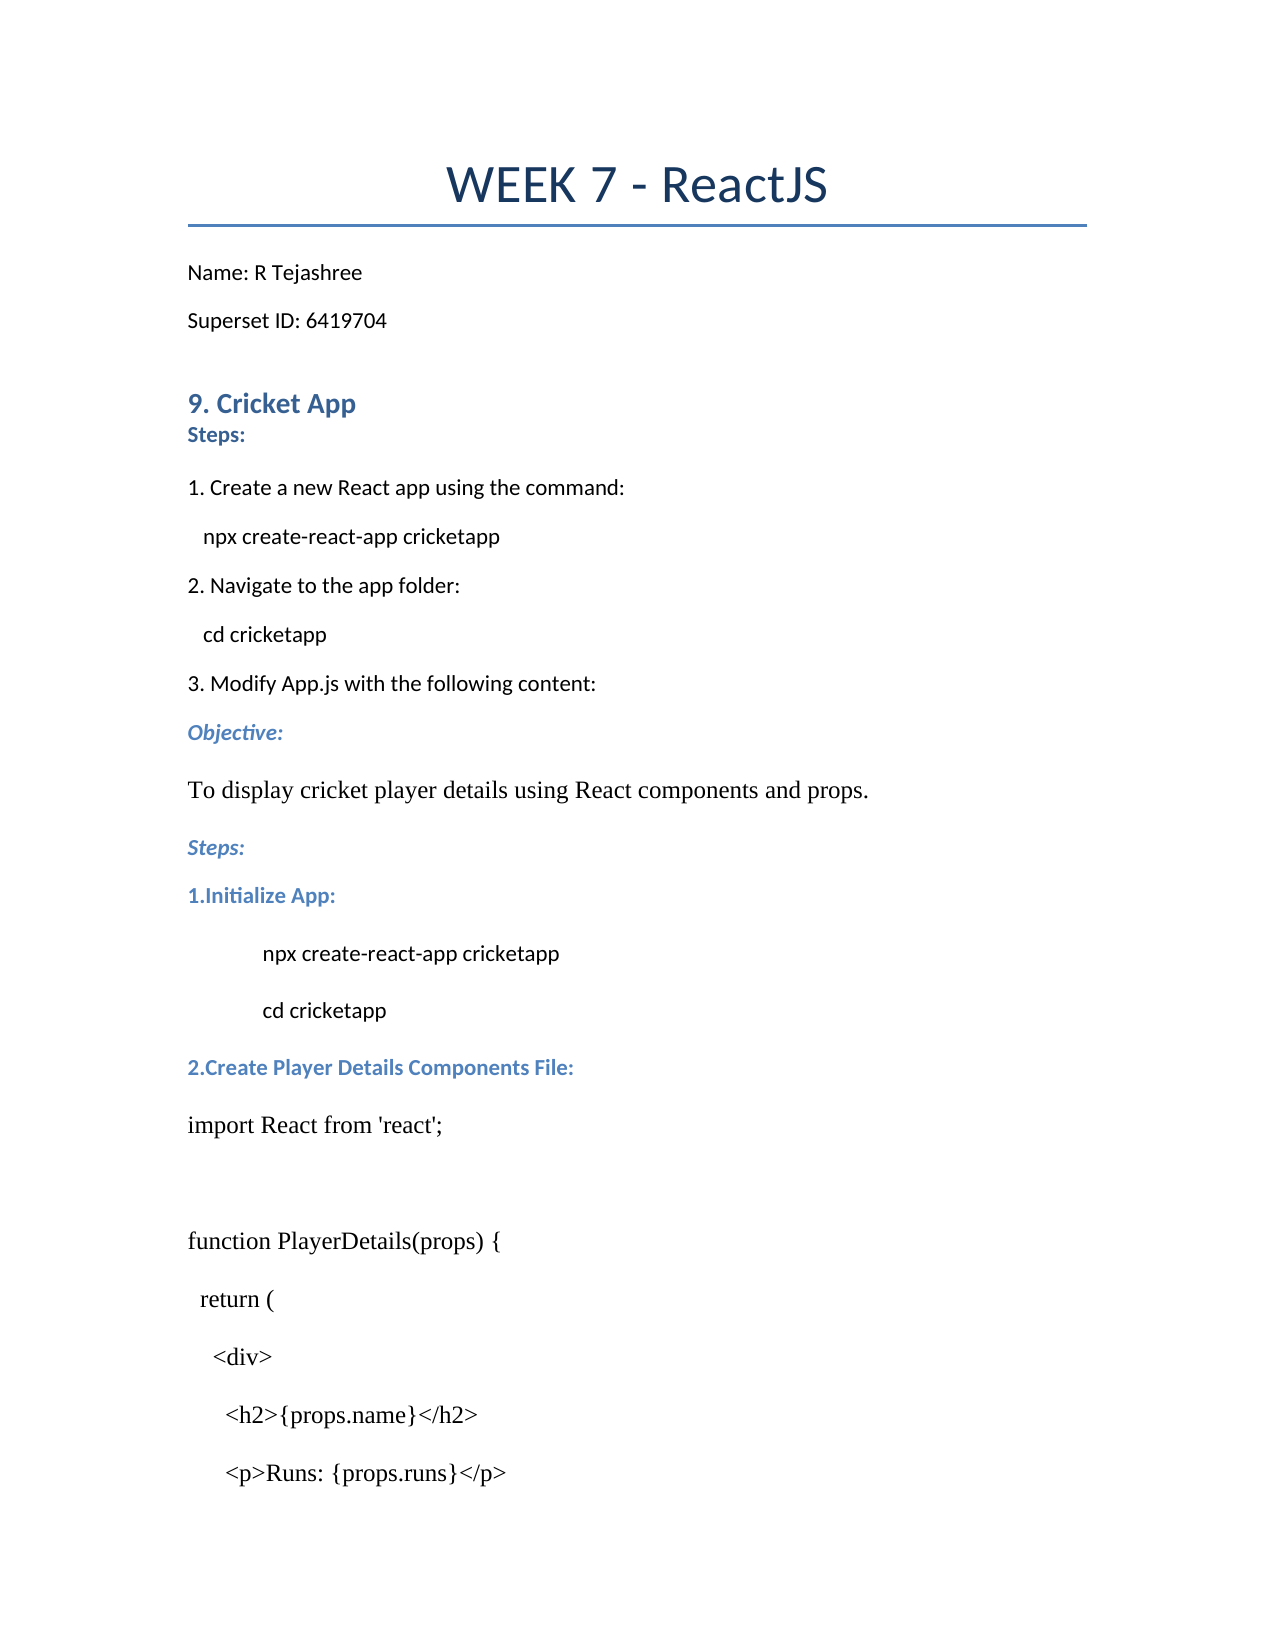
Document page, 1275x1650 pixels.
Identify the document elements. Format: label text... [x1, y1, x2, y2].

text To display cricket player details using React components and props. [187, 775, 1087, 803]
text <p>Runs: {props.runs}</p> [187, 1458, 1087, 1487]
text function PlayerDetails(props) { [187, 1226, 1087, 1255]
subtitle Steps: [187, 833, 1087, 861]
text Name: R Tejashree [187, 258, 1087, 286]
text cd cricketapp [187, 620, 1087, 648]
list Steps: [187, 420, 1087, 448]
subtitle Objective: [187, 718, 1087, 746]
text 2. Navigate to the app folder: [187, 571, 1087, 599]
subtitle 1.Initialize App: [187, 882, 1087, 909]
text <h2>{props.name}</h2> [187, 1400, 1087, 1429]
text Superset ID: 6419704 [187, 307, 1087, 335]
text <div> [187, 1342, 1087, 1371]
subtitle 2.Create Player Details Components File: [187, 1053, 1087, 1081]
text import React from 'react'; [187, 1110, 1087, 1139]
list npx create-react-app cricketapp [187, 939, 1087, 967]
list cd cricketapp [187, 996, 1087, 1024]
text return ( [187, 1284, 1087, 1313]
text npx create-react-app cricketapp [187, 522, 1087, 550]
text 3. Modify App.js with the following content: [187, 669, 1087, 697]
title WEEK 7 - ReactJS [187, 150, 1087, 227]
subtitle Cricket App [187, 385, 1087, 420]
text 1. Create a new React app using the command: [187, 473, 1087, 501]
